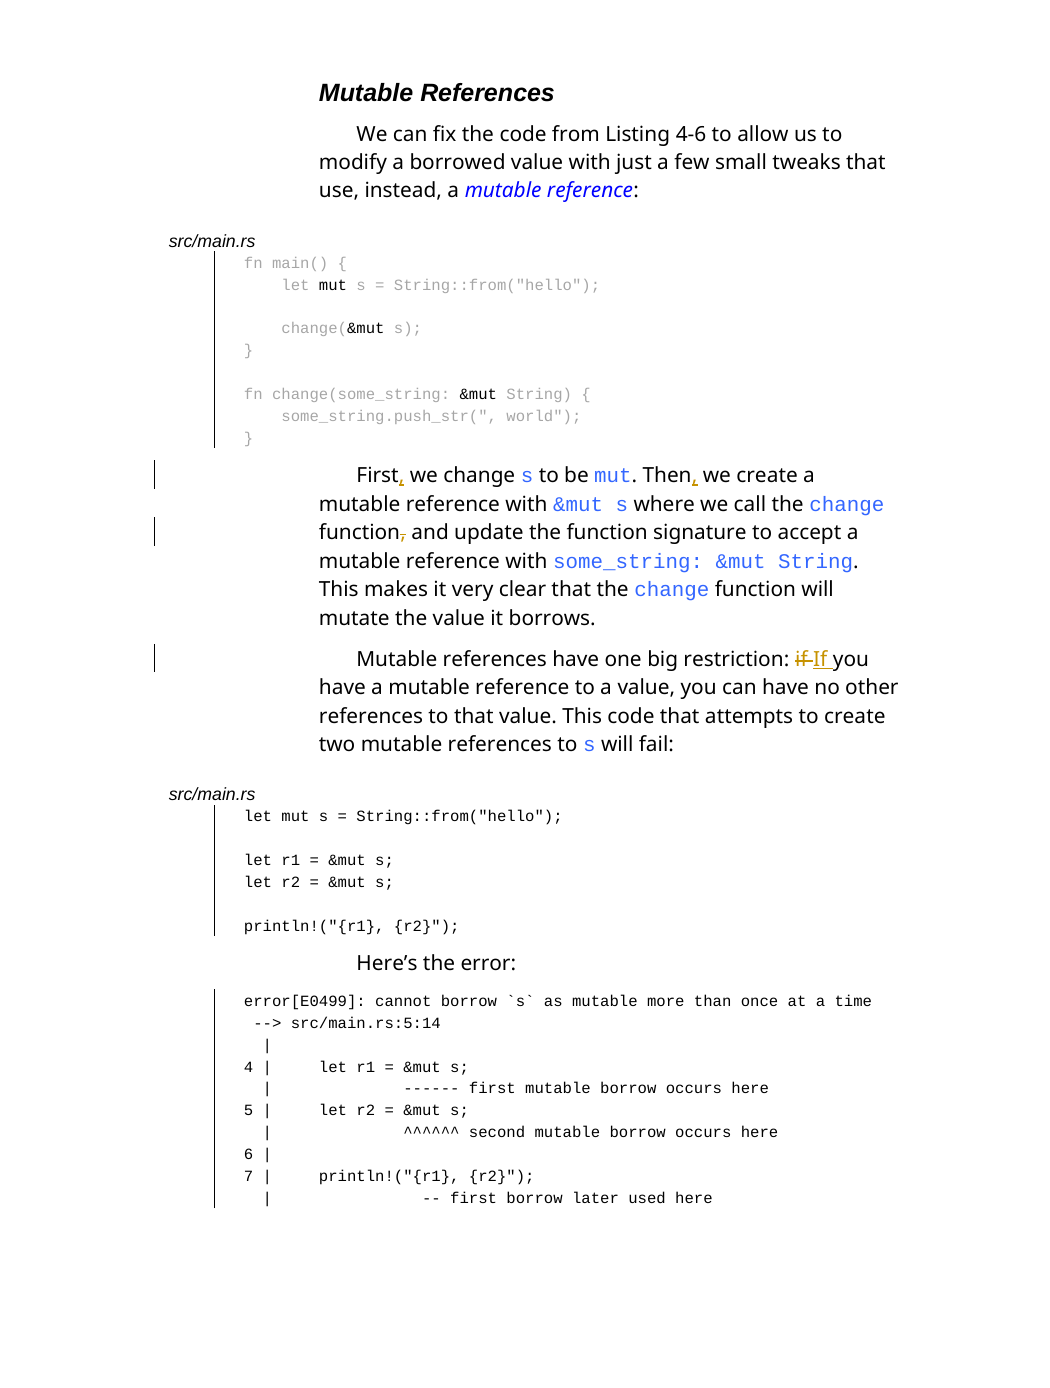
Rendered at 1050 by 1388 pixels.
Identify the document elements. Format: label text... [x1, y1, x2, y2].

text src/main.rs [169, 783, 900, 804]
text some_string.push_str(", world"); [215, 404, 900, 426]
text error[E0499]: cannot borrow `s` as mutable more than once at a time [215, 989, 900, 1011]
text fn main() { [215, 251, 900, 273]
text Here’s the error: [319, 948, 900, 977]
text let r2 = &mut s; [215, 870, 900, 892]
text } [215, 338, 900, 360]
text | [215, 1033, 900, 1055]
text Mutable References [319, 75, 900, 106]
text | -- first borrow later used here [215, 1186, 900, 1208]
text 7 | println!("{r1}, {r2}"); [215, 1164, 900, 1186]
text 5 | let r2 = &mut s; [215, 1099, 900, 1121]
text --> src/main.rs:5:14 [215, 1011, 900, 1033]
text let mut s = String::from("hello"); [215, 273, 900, 295]
text let r1 = &mut s; [215, 848, 900, 870]
text src/main.rs [169, 229, 900, 251]
text change(&mut s); [215, 317, 900, 338]
text We can fix the code from Listing 4-6 to allow us to modify a borrowed value with just a few small tweaks that use, instead, a mutable reference: [319, 119, 900, 204]
text | ------ first mutable borrow occurs here [215, 1077, 900, 1099]
text println!("{r1}, {r2}"); [215, 914, 900, 936]
text First we change s to be mut. Then we create a mutable reference with &mut s where we call the change function and update the function signature to accept a mutable reference with some_string: &mut String. This makes it very clear that the change function will mutate the value it borrows. [319, 460, 900, 631]
text 6 | [215, 1142, 900, 1164]
text Mutable references have one big restriction: you have a mutable reference to a value, you can have no other references to that value. This code that attempts to create two mutable references to s will fail: [319, 644, 900, 758]
text let mut s = String::from("hello"); [213, 804, 900, 826]
text | ^^^^^^ second mutable borrow occurs here [215, 1121, 900, 1142]
text fn change(some_string: &mut String) { [215, 382, 900, 404]
text } [215, 426, 900, 448]
text 4 | let r1 = &mut s; [215, 1055, 900, 1077]
